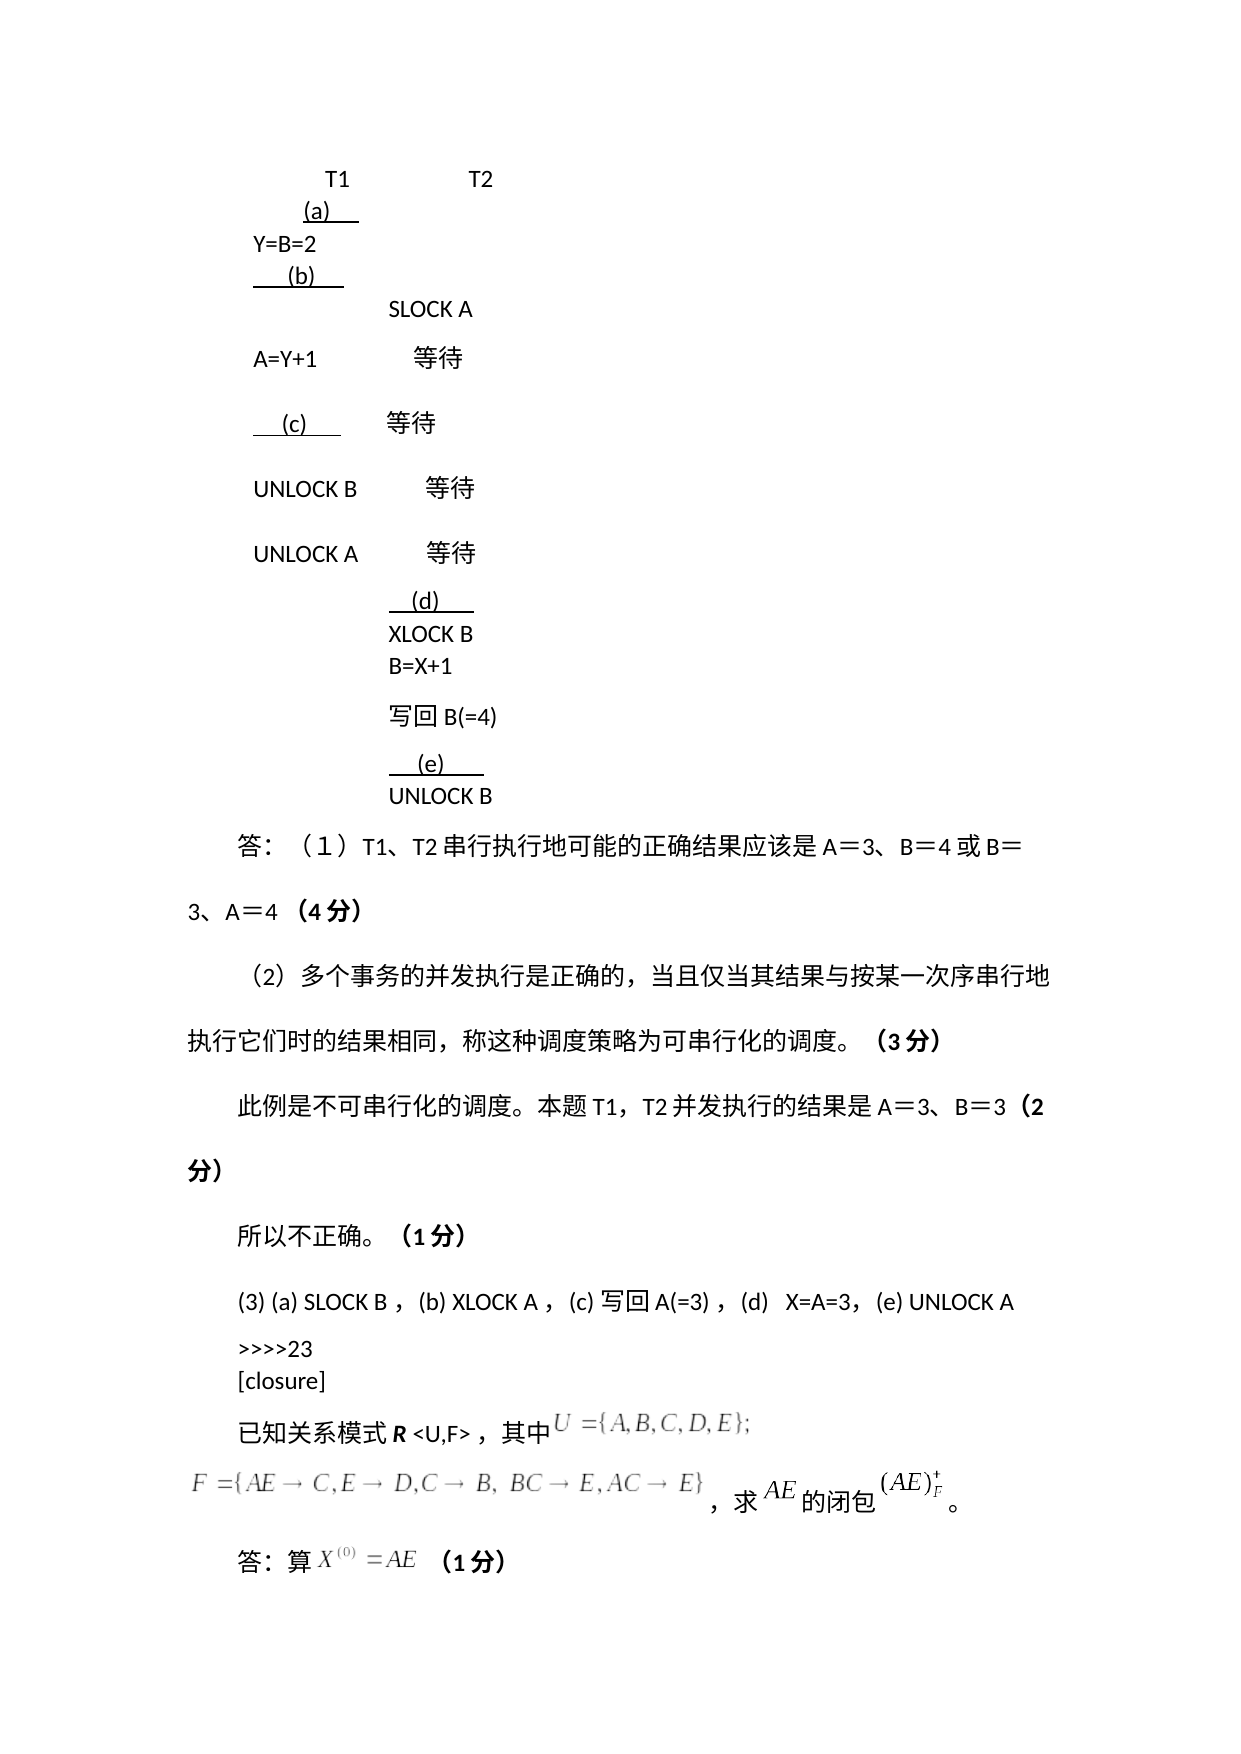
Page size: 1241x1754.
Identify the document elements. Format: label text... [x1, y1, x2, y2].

text 答：（１）T1、T2串行执行地可能的正确结果应该是A＝3、B＝4或B＝3、A＝4 （4分） [187, 812, 1053, 942]
text T1 T2 [275, 162, 1053, 194]
text 已知关系模式R <U,F> ，其中 ，求的闭包。 [187, 1397, 1053, 1527]
text 答：算 （1分） [187, 1527, 1053, 1592]
text >>>>23 [187, 1332, 1053, 1364]
text [closure] [187, 1364, 1053, 1397]
text (a) Y=B=2 (b) SLOCK A A=Y+1 等待 (c) 等待 UNLOCK B 等待 UNLOCK A 等待 (d) XLOCK B B=X+1 写回B(=4) (e) UNLOCK B [253, 194, 1053, 812]
text 所以不正确。（1分） [187, 1202, 1053, 1267]
text （2）多个事务的并发执行是正确的，当且仅当其结果与按某一次序串行地执行它们时的结果相同，称这种调度策略为可串行化的调度。（3分） [187, 942, 1053, 1072]
text 此例是不可串行化的调度。本题T1，T2并发执行的结果是A＝3、B＝3（2分） [187, 1072, 1053, 1202]
text (3) (a) SLOCK B ，(b) XLOCK A ，(c) 写回A(=3) ，(d) X=A=3，(e) UNLOCK A [187, 1267, 1053, 1332]
